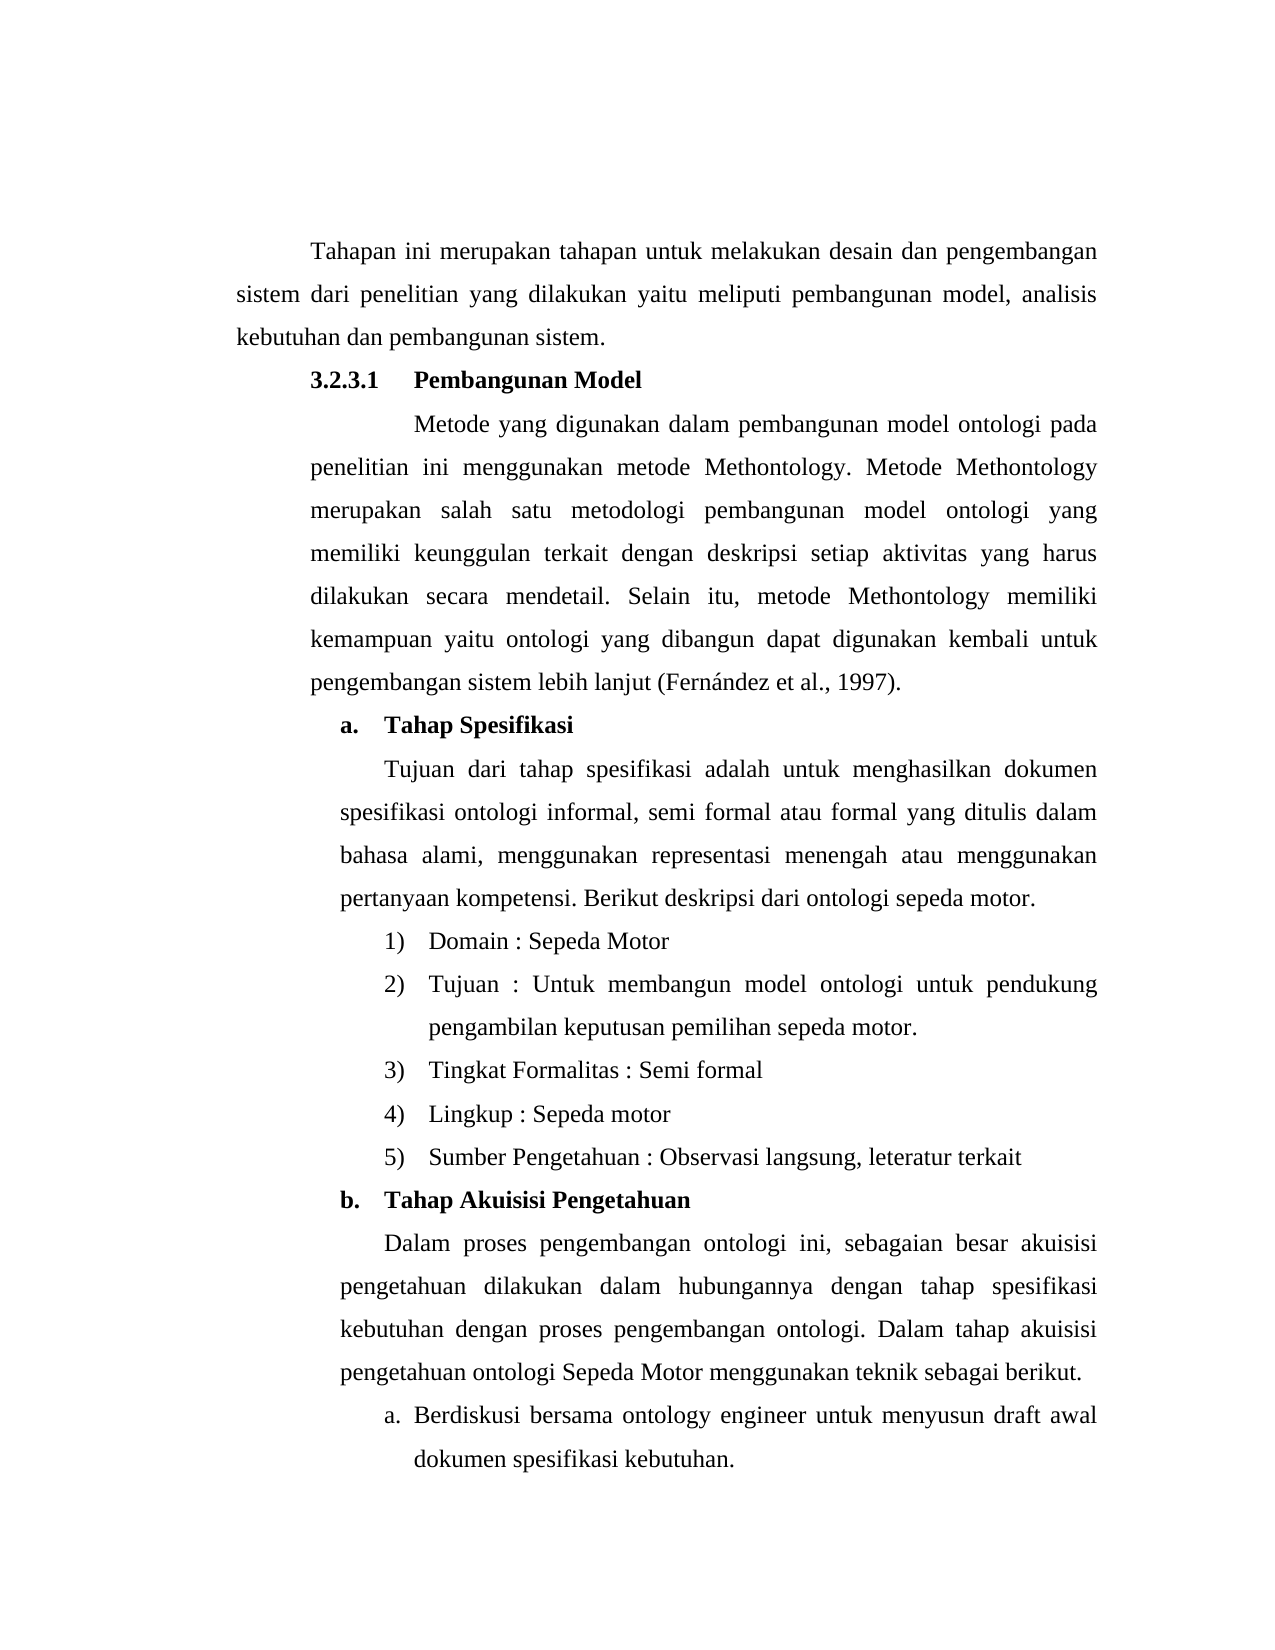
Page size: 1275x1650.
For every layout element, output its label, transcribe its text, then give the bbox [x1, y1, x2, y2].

list Lingkup : Sepeda motor [384, 1099, 1098, 1127]
list Tingkat Formalitas : Semi formal [384, 1056, 1098, 1084]
list Sumber Pengetahuan : Observasi langsung, leteratur terkait [384, 1142, 1098, 1171]
list Tujuan dari tahap spesifikasi adalah untuk menghasilkan dokumen spesifikasi ontologi informal, semi formal atau formal yang ditulis dalam bahasa alami, menggunakan representasi menengah atau menggunakan pertanyaan kompetensi. Berikut deskripsi dari ontologi sepeda motor. [340, 754, 1098, 912]
list Metode yang digunakan dalam pembangunan model ontologi pada penelitian ini menggunakan metode Methontology. Metode Methontology merupakan salah satu metodologi pembangunan model ontologi yang memiliki keunggulan terkait dengan deskripsi setiap aktivitas yang harus dilakukan secara mendetail. Selain itu, metode Methontology memiliki kemampuan yaitu ontologi yang dibangun dapat digunakan kembali untuk pengembangan sistem lebih lanjut (Fernández et al., 1997). [310, 409, 1098, 696]
list Dalam proses pengembangan ontologi ini, sebagaian besar akuisisi pengetahuan dilakukan dalam hubungannya dengan tahap spesifikasi kebutuhan dengan proses pengembangan ontologi. Dalam tahap akuisisi pengetahuan ontologi Sepeda Motor menggunakan teknik sebagai berikut. [340, 1228, 1098, 1386]
list Tahap Spesifikasi [340, 711, 1098, 739]
list Tahap Akuisisi Pengetahuan [340, 1185, 1098, 1214]
list Pembangunan Model [310, 366, 1098, 394]
list Tujuan : Untuk membangun model ontologi untuk pendukung pengambilan keputusan pemilihan sepeda motor. [384, 969, 1098, 1041]
list Berdiskusi bersama ontology engineer untuk menyusun draft awal dokumen spesifikasi kebutuhan. [384, 1401, 1098, 1472]
list Tahapan ini merupakan tahapan untuk melakukan desain dan pengembangan sistem dari penelitian yang dilakukan yaitu meliputi pembangunan model, analisis kebutuhan dan pembangunan sistem. [236, 236, 1098, 351]
list Domain : Sepeda Motor [384, 926, 1098, 955]
